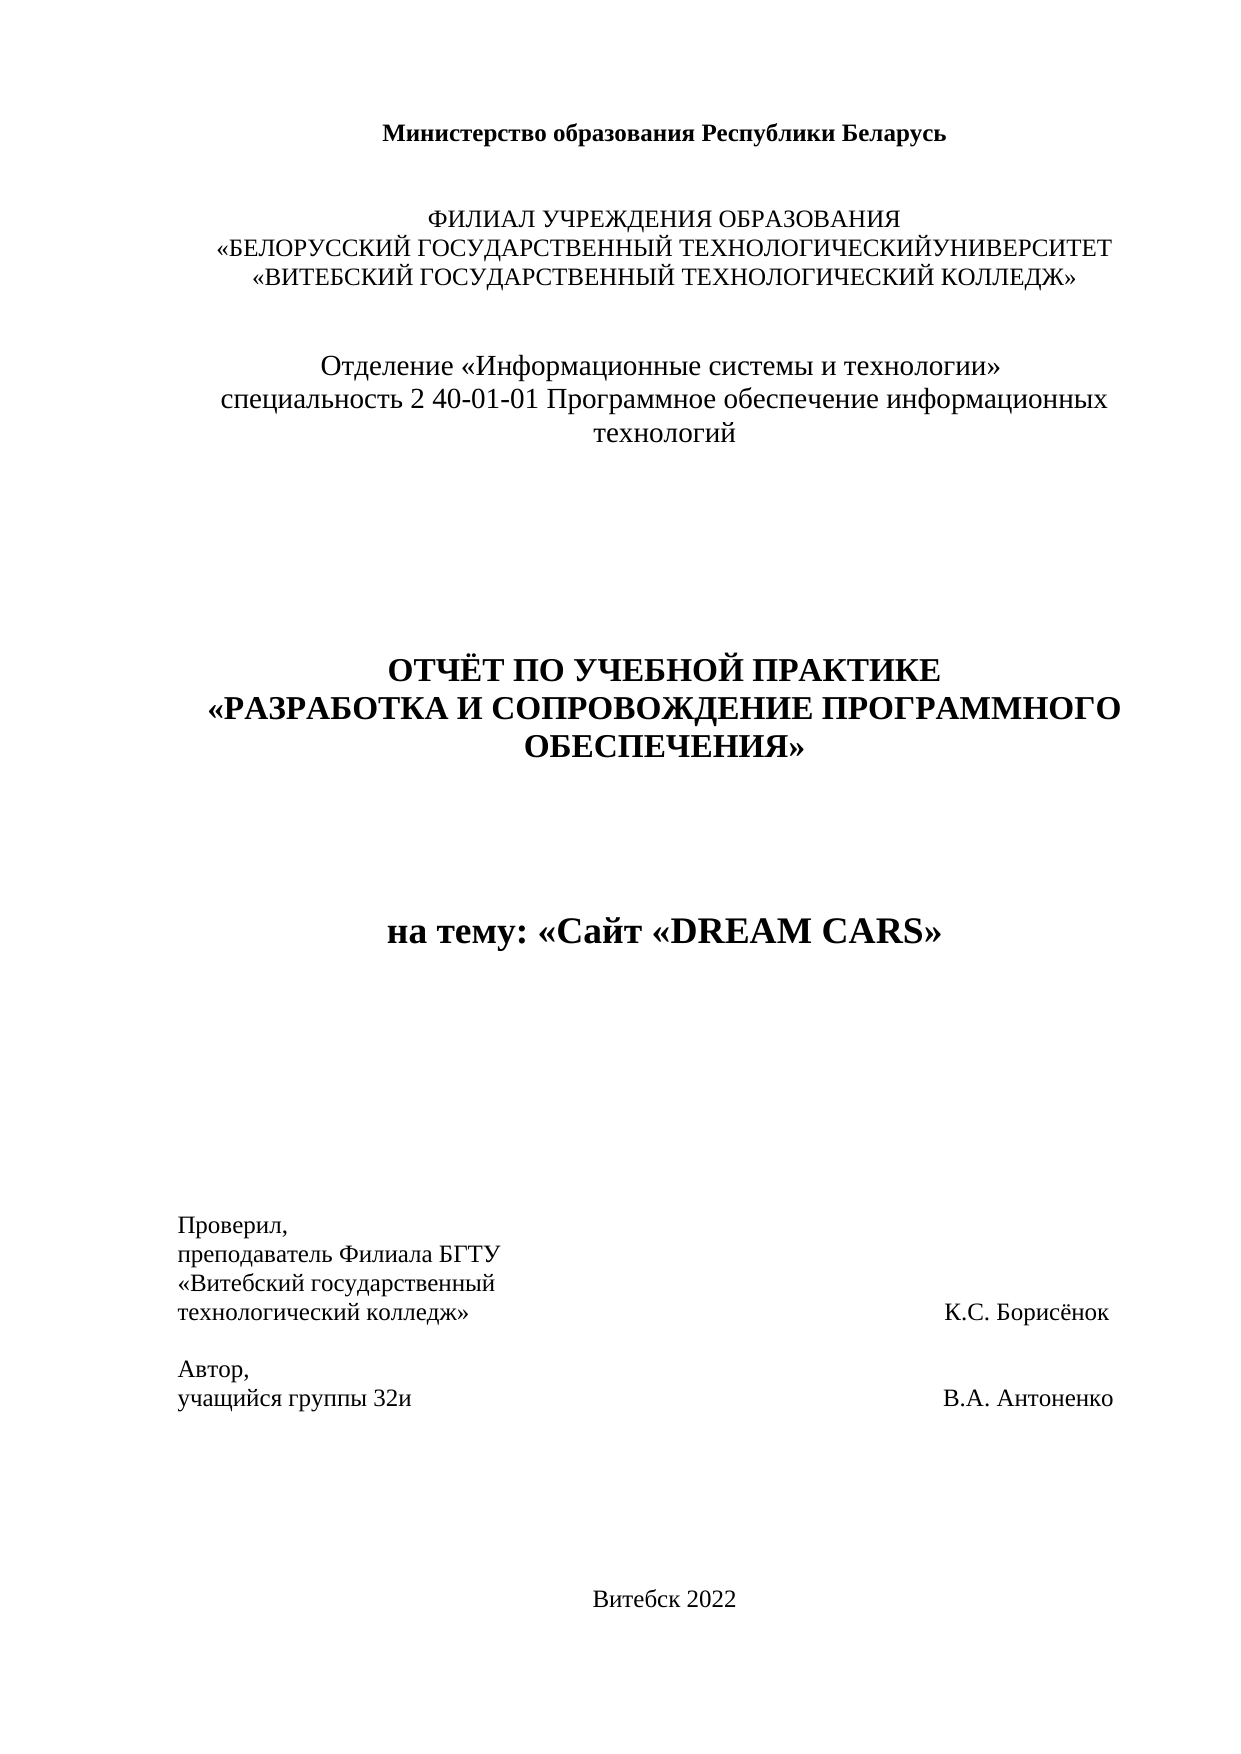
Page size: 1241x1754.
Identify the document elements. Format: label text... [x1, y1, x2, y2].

text Витебск 2022 [177, 1584, 1152, 1613]
text Отделение «Информационные системы и технологии» специальность 2 40-01-01 Программное обеспечение информационных технологий [177, 348, 1152, 449]
text Проверил, преподаватель Филиала БГТУ «Витебский государственный технологический колледж» К.С. Борисёнок Автор, учащийся группы 32и В.А. Антоненко [177, 1211, 1152, 1412]
text Министерство образования Республики Беларусь [177, 118, 1152, 147]
text «БЕЛОРУССКИЙ ГОСУДАРСТВЕННЫЙ ТЕХНОЛОГИЧЕСКИЙУНИВЕРСИТЕТ «ВИТЕБСКИЙ ГОСУДАРСТВЕННЫЙ ТЕХНОЛОГИЧЕСКИЙ КОЛЛЕДЖ» [177, 233, 1152, 291]
text «РАЗРАБОТКА И СОПРОВОЖДЕНИЕ ПРОГРАММНОГО ОБЕСПЕЧЕНИЯ» [177, 688, 1152, 765]
text ФИЛИАЛ УЧРЕЖДЕНИЯ ОБРАЗОВАНИЯ [177, 204, 1152, 233]
text на тему: «Сайт «DREAM CARS» [177, 909, 1152, 952]
text ОТЧЁТ ПО УЧЕБНОЙ ПРАКТИКЕ [177, 650, 1152, 688]
